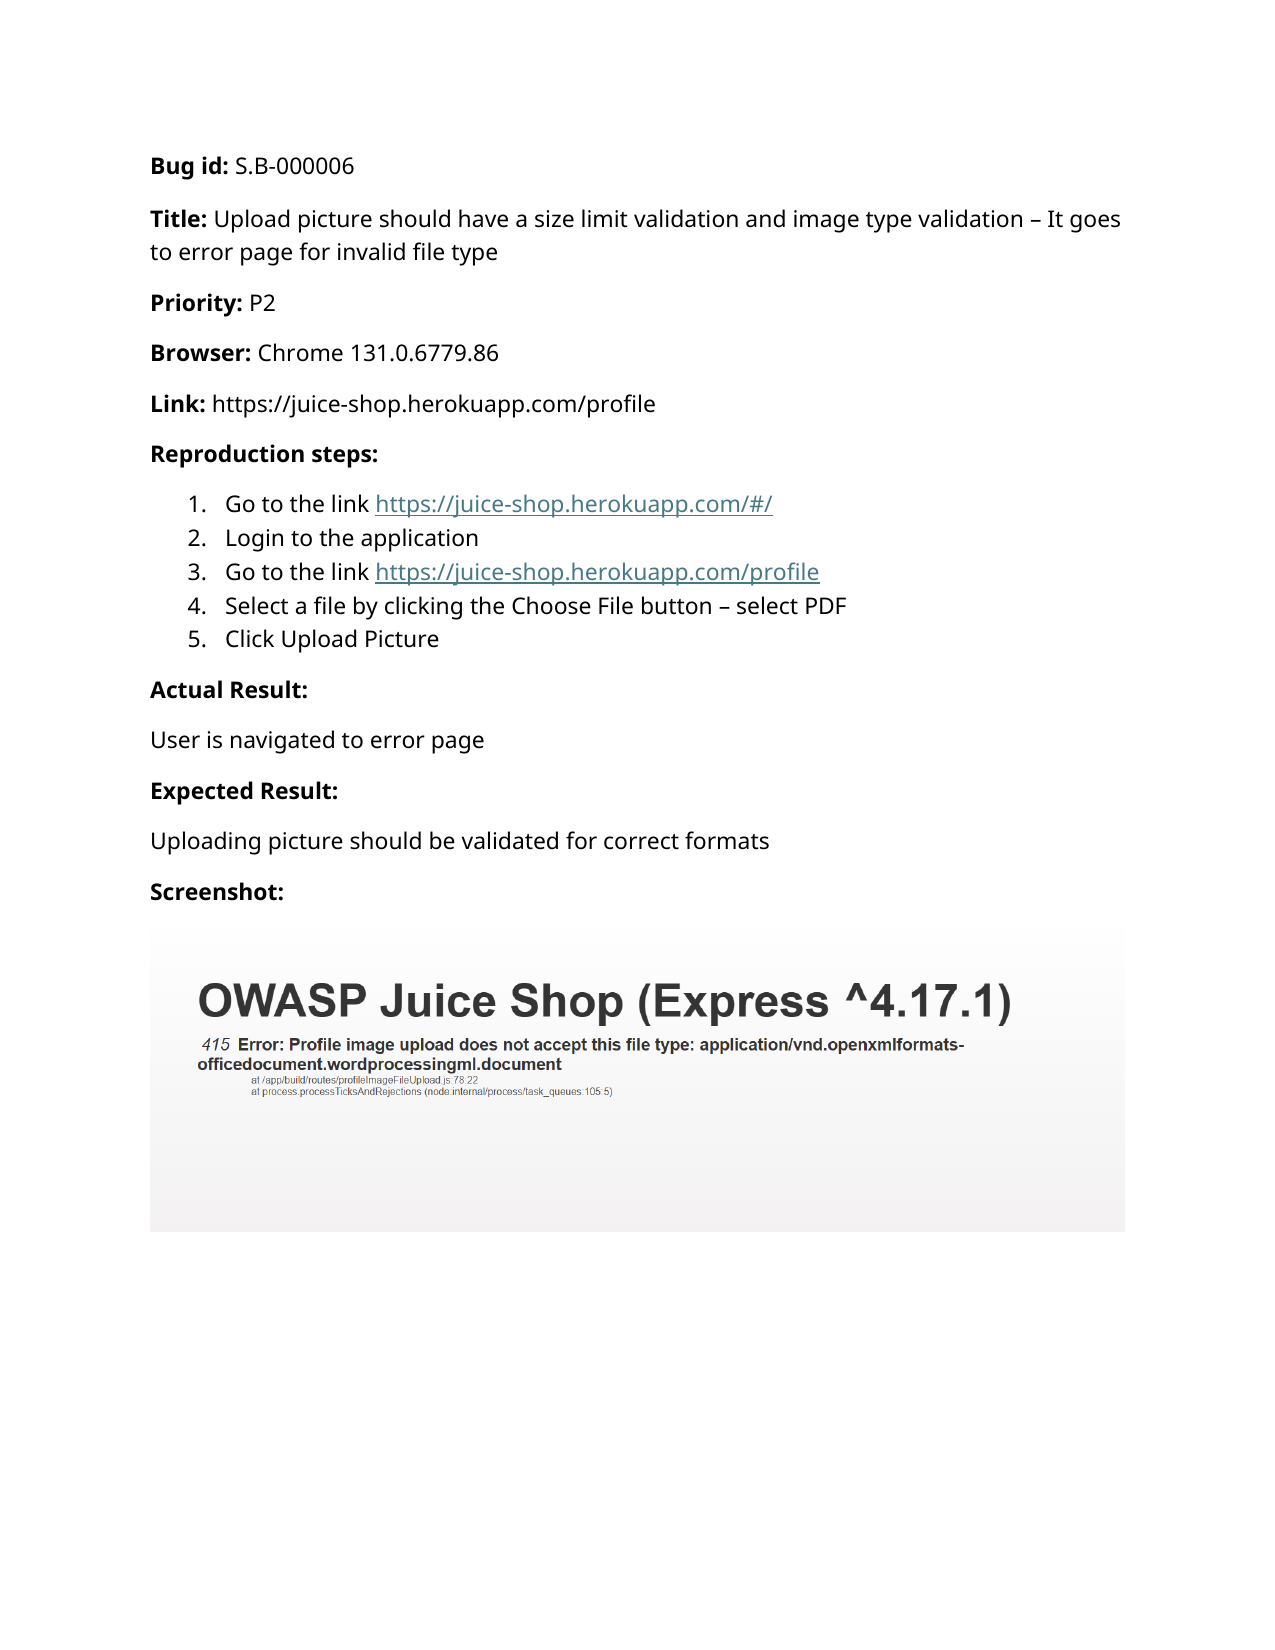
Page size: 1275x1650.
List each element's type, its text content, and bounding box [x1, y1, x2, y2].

text Reproduction steps: [150, 438, 1125, 469]
list Go to the link https://juice-shop.herokuapp.com/profile [187, 556, 1125, 587]
list Click Upload Picture [187, 623, 1125, 655]
text Browser: Chrome 131.0.6779.86 [150, 337, 1125, 368]
picture [150, 926, 1125, 1232]
text Uploading picture should be validated for correct formats [150, 825, 1125, 856]
list Login to the application [187, 522, 1125, 553]
text Link: https://juice-shop.herokuapp.com/profile [150, 388, 1125, 419]
text Expected Result: [150, 775, 1125, 806]
text User is navigated to error page [150, 724, 1125, 756]
text Title: Upload picture should have a size limit validation and image type validation – It goes to error page for invalid file type [150, 203, 1125, 268]
text Bug id: S.B-000006 [150, 150, 1125, 181]
text Priority: P2 [150, 287, 1125, 318]
list Select a file by clicking the Choose File button – select PDF [187, 590, 1125, 621]
text Screenshot: [150, 876, 1125, 907]
text Actual Result: [150, 674, 1125, 705]
list Go to the link https://juice-shop.herokuapp.com/#/ [187, 488, 1125, 520]
